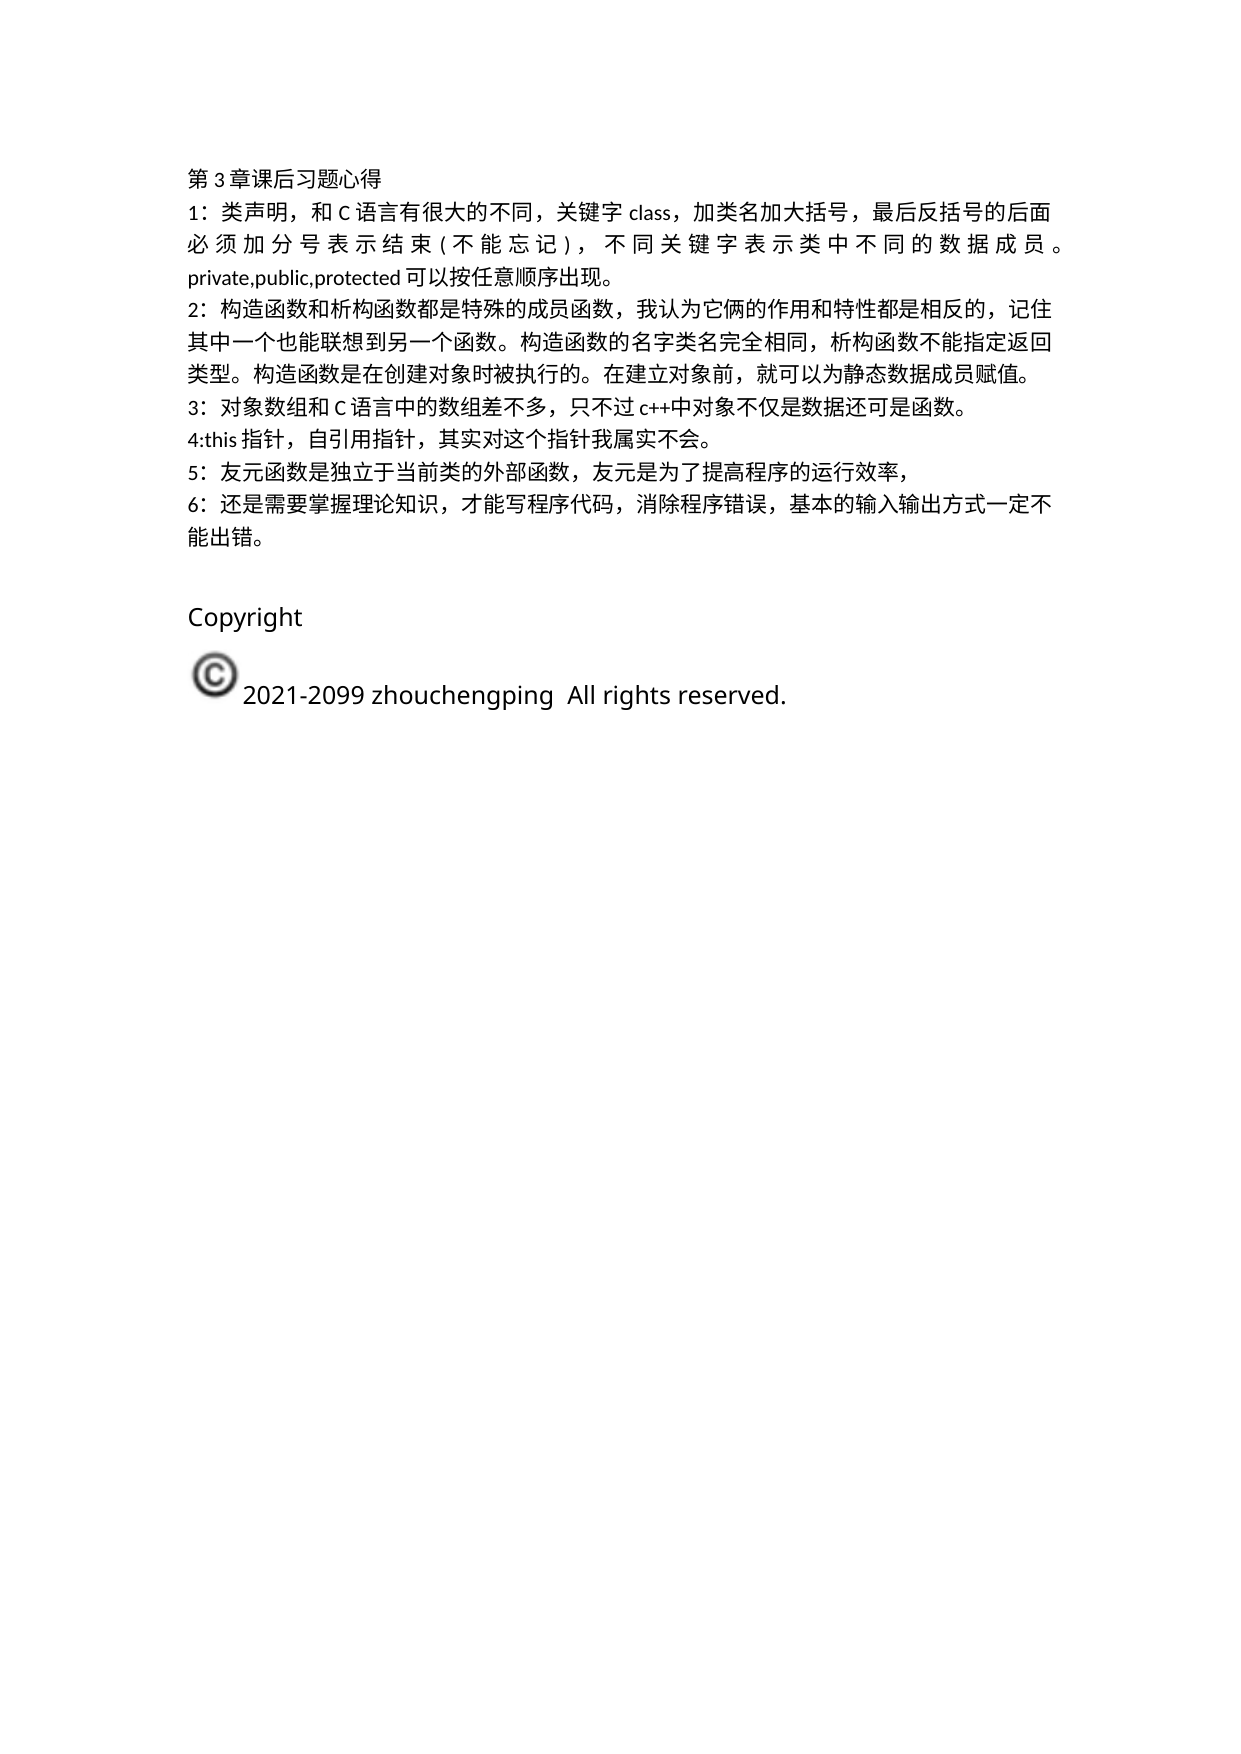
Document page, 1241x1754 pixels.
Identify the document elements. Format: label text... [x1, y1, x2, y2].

text 5：友元函数是独立于当前类的外部函数，友元是为了提高程序的运行效率， [187, 454, 1053, 487]
text 2：构造函数和析构函数都是特殊的成员函数，我认为它俩的作用和特性都是相反的，记住其中一个也能联想到另一个函数。构造函数的名字类名完全相同，析构函数不能指定返回类型。构造函数是在创建对象时被执行的。在建立对象前，就可以为静态数据成员赋值。 [187, 292, 1053, 389]
text 3：对象数组和C语言中的数组差不多，只不过c++中对象不仅是数据还可是函数。 [187, 389, 1053, 422]
text 第3章课后习题心得 [187, 162, 1053, 194]
text 4:this指针，自引用指针，其实对这个指针我属实不会。 [187, 422, 1053, 454]
text Copyright 2021-2099 zhouchengping All rights reserved. [187, 584, 1053, 714]
text 1：类声明，和C语言有很大的不同，关键字class，加类名加大括号，最后反括号的后面必须加分号表示结束(不能忘记)，不同关键字表示类中不同的数据成员。private,public,protected可以按任意顺序出现。 [187, 194, 1053, 292]
text 6：还是需要掌握理论知识，才能写程序代码，消除程序错误，基本的输入输出方式一定不能出错。 [187, 487, 1053, 552]
picture [187, 649, 243, 705]
